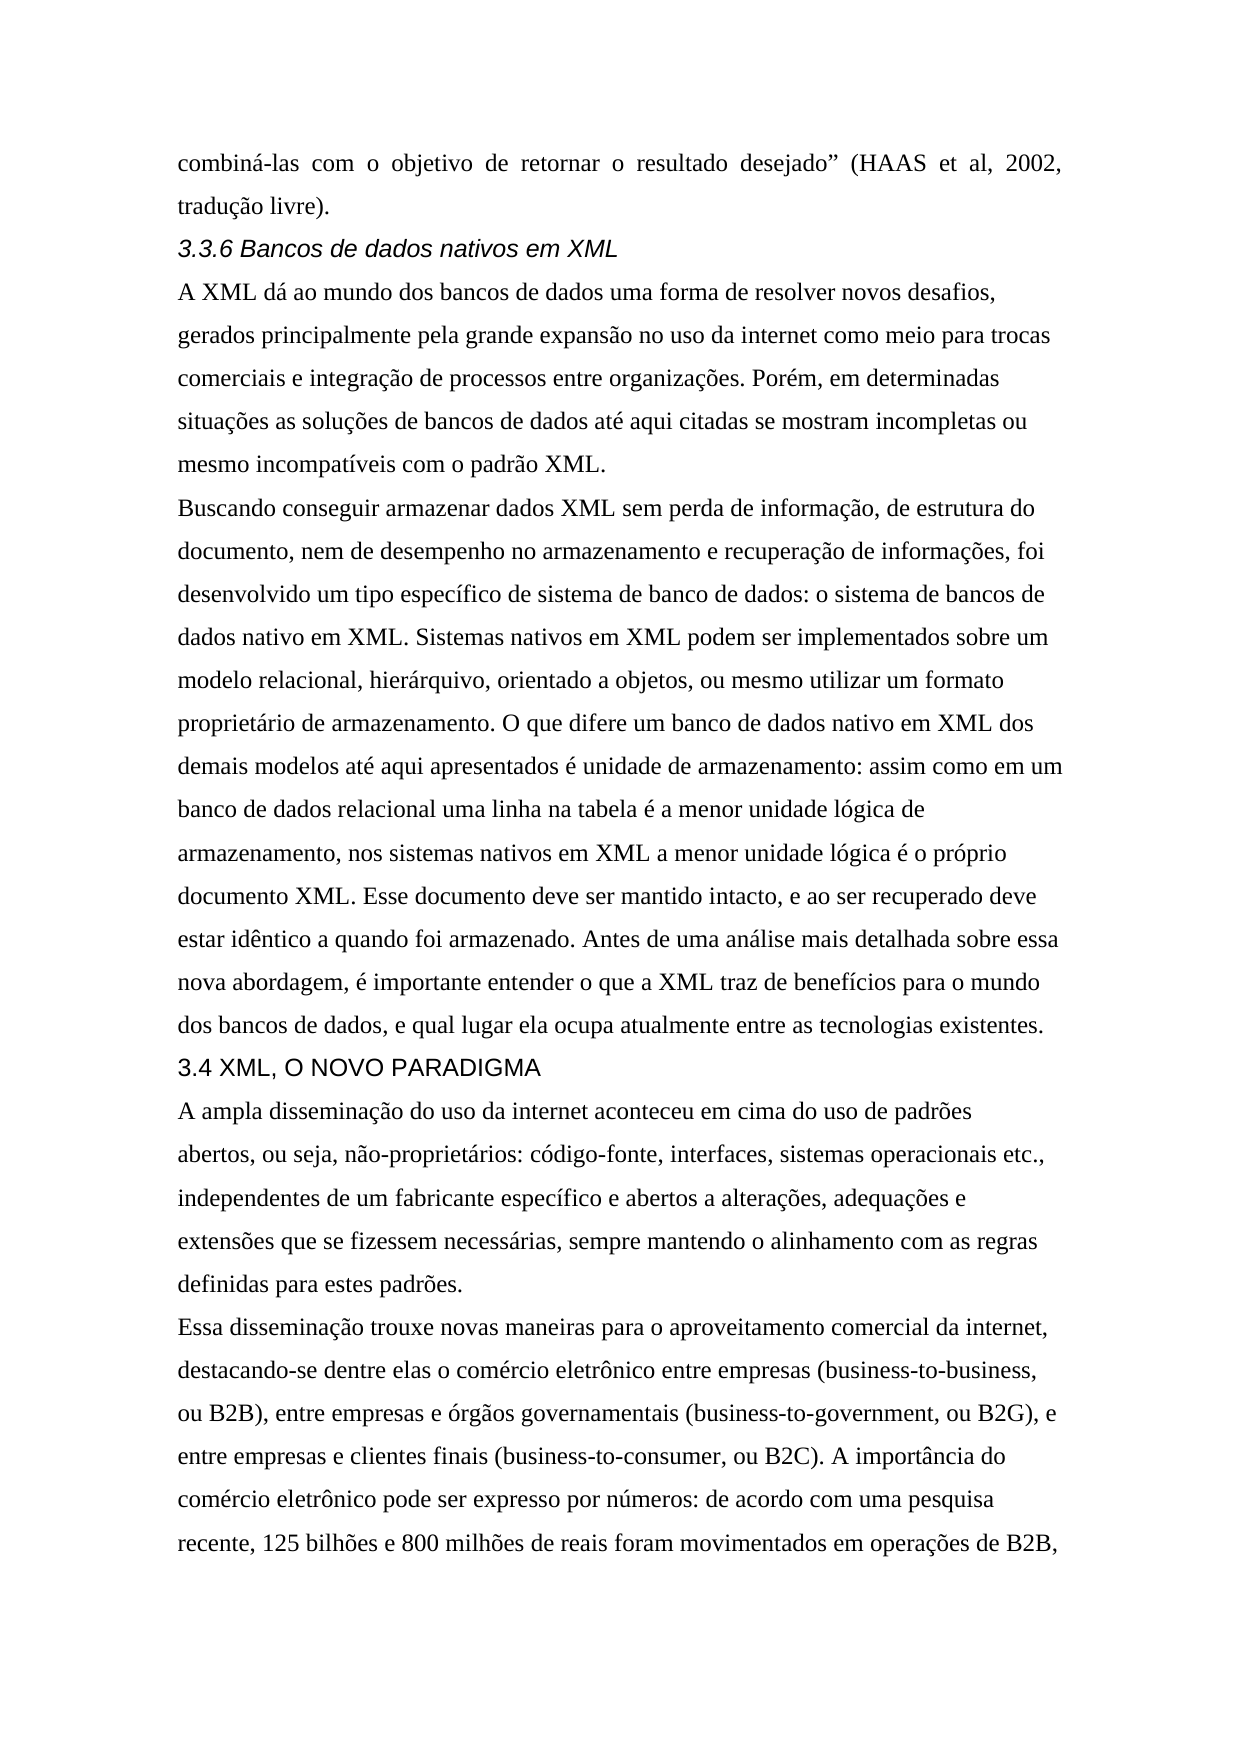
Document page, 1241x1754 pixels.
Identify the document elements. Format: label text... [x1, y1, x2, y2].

text abertos, ou seja, não-proprietários: código-fonte, interfaces, sistemas operacionais etc., [177, 1139, 1063, 1168]
text desenvolvido um tipo específico de sistema de banco de dados: o sistema de bancos de dados nativo em XML. Sistemas nativos em XML podem ser implementados sobre um modelo relacional, hierárquivo, orientado a objetos, ou mesmo utilizar um formato proprietário de armazenamento. O que difere um banco de dados nativo em XML dos demais modelos até aqui apresentados é unidade de armazenamento: assim como em um banco de dados relacional uma linha na tabela é a menor unidade lógica de armazenamento, nos sistemas nativos em XML a menor unidade lógica é o próprio documento XML. Esse documento deve ser mantido intacto, e ao ser recuperado deve estar idêntico a quando foi armazenado. Antes de uma análise mais detalhada sobre essa nova abordagem, é importante entender o que a XML traz de benefícios para o mundo dos bancos de dados, e qual lugar ela ocupa atualmente entre as tecnologias existentes. [177, 579, 1063, 1039]
text Buscando conseguir armazenar dados XML sem perda de informação, de estrutura do [177, 493, 1063, 521]
text documento, nem de desempenho no armazenamento e recuperação de informações, foi [177, 536, 1063, 564]
text gerados principalmente pela grande expansão no uso da internet como meio para trocas [177, 320, 1063, 349]
text independentes de um fabricante específico e abertos a alterações, adequações e extensões que se fizessem necessárias, sempre mantendo o alinhamento com as regras definidas para estes padrões. [177, 1183, 1063, 1298]
text 3.3.6 Bancos de dados nativos em XML [177, 234, 1063, 263]
text A XML dá ao mundo dos bancos de dados uma forma de resolver novos desafios, [177, 277, 1063, 306]
text Essa disseminação trouxe novas maneiras para o aproveitamento comercial da internet, [177, 1312, 1063, 1341]
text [177, 1355, 1063, 1556]
text 3.4 XML, O NOVO PARADIGMA [177, 1053, 1063, 1082]
text A ampla disseminação do uso da internet aconteceu em cima do uso de padrões [177, 1096, 1063, 1125]
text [177, 148, 1063, 219]
text comerciais e integração de processos entre organizações. Porém, em determinadas situações as soluções de bancos de dados até aqui citadas se mostram incompletas ou mesmo incompatíveis com o padrão XML. [177, 363, 1063, 478]
